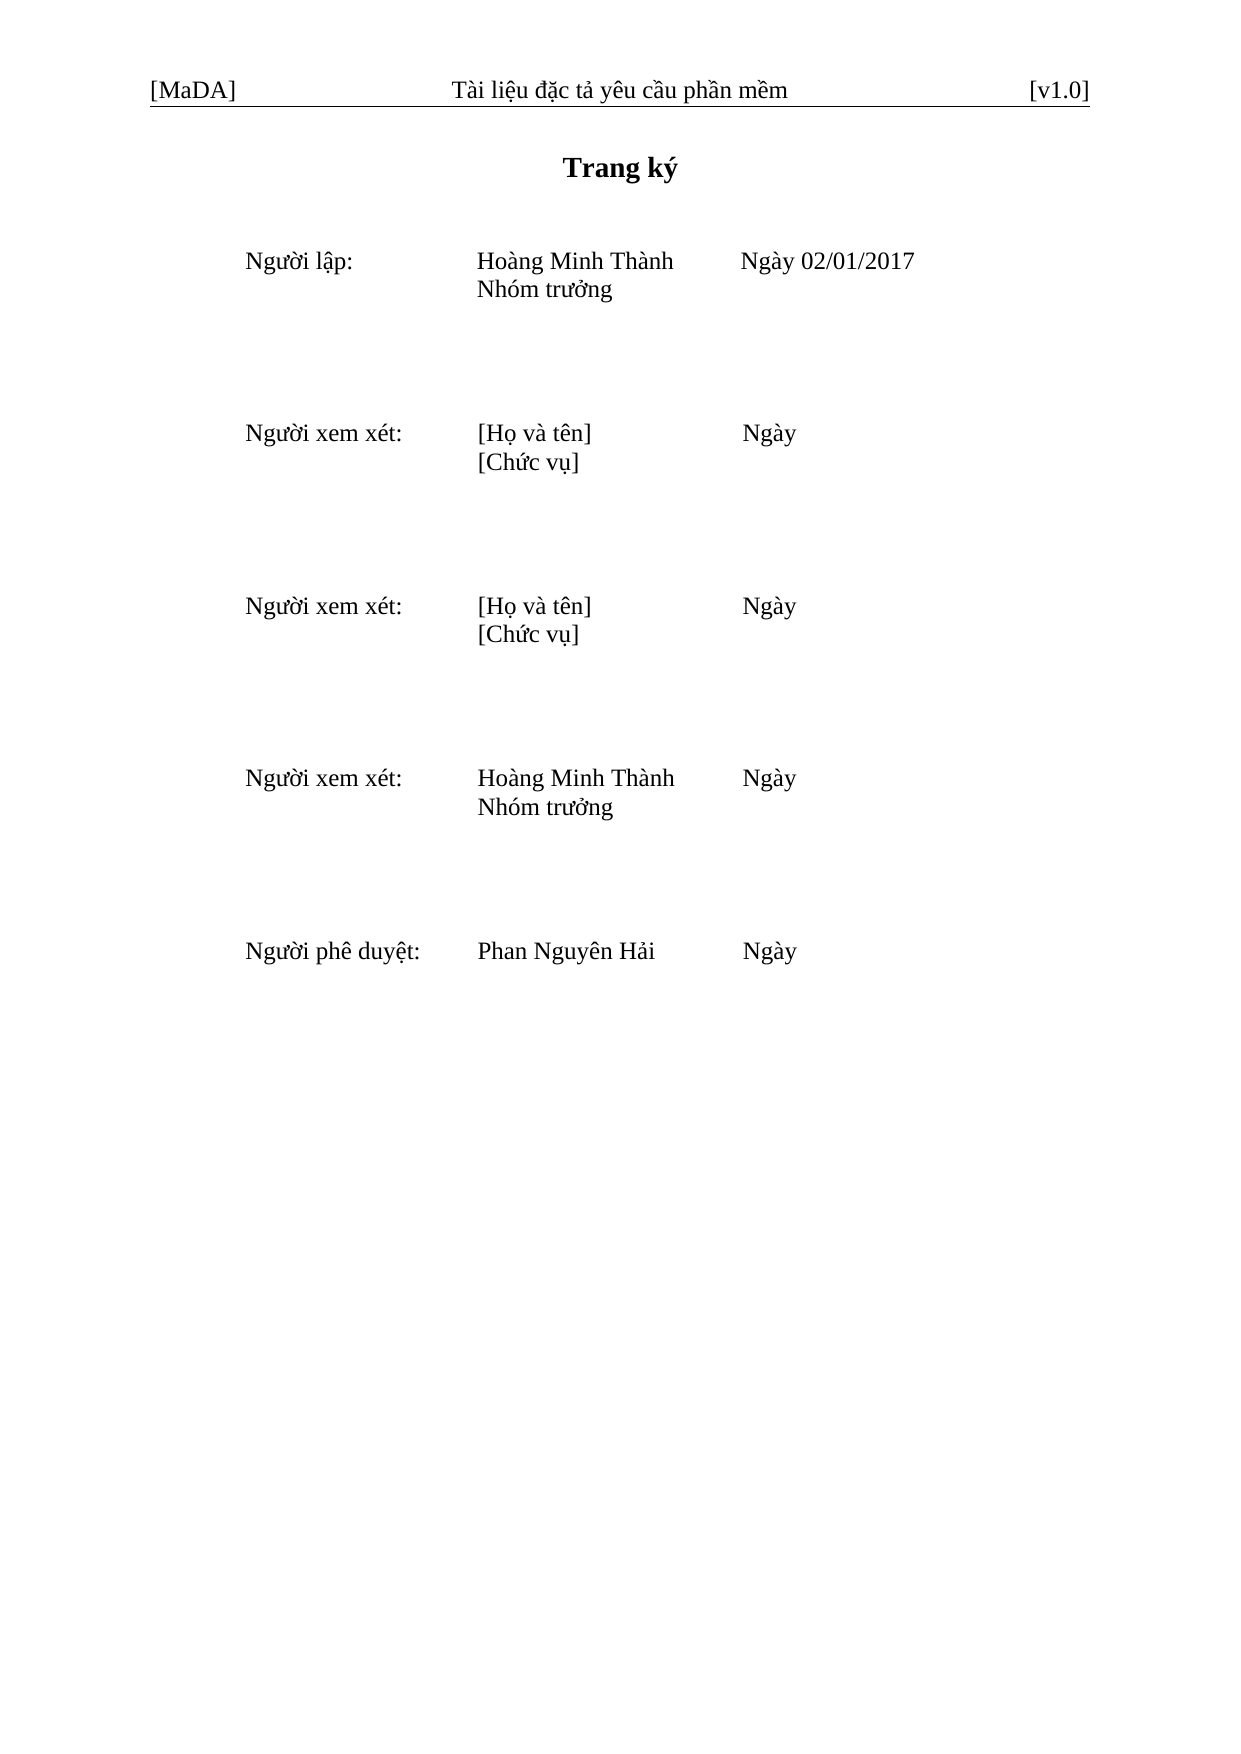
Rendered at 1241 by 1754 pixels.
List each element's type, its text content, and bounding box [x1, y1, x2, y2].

table_header Người phê duyệt: [234, 936, 466, 964]
table_header Người xem xét: [234, 763, 466, 821]
table_header Hoàng Minh Thành Nhóm trưởng [466, 763, 731, 821]
table_header Ngày [731, 936, 1089, 964]
table_header [Họ và tên] [Chức vụ] [466, 418, 731, 476]
table_header Người lập: [234, 246, 465, 303]
text Trang ký [150, 150, 1090, 183]
table_header Ngày 02/01/2017 [729, 246, 1089, 303]
table_header [Họ và tên] [Chức vụ] [466, 591, 731, 648]
table_header Hoàng Minh Thành Nhóm trưởng [465, 246, 729, 303]
table_header Người xem xét: [234, 418, 466, 476]
table_header Người xem xét: [234, 591, 466, 648]
table_header Phan Nguyên Hải [466, 936, 731, 964]
table_header Ngày [731, 418, 1089, 476]
table_header Ngày [731, 763, 1089, 821]
table_header Ngày [731, 591, 1089, 648]
